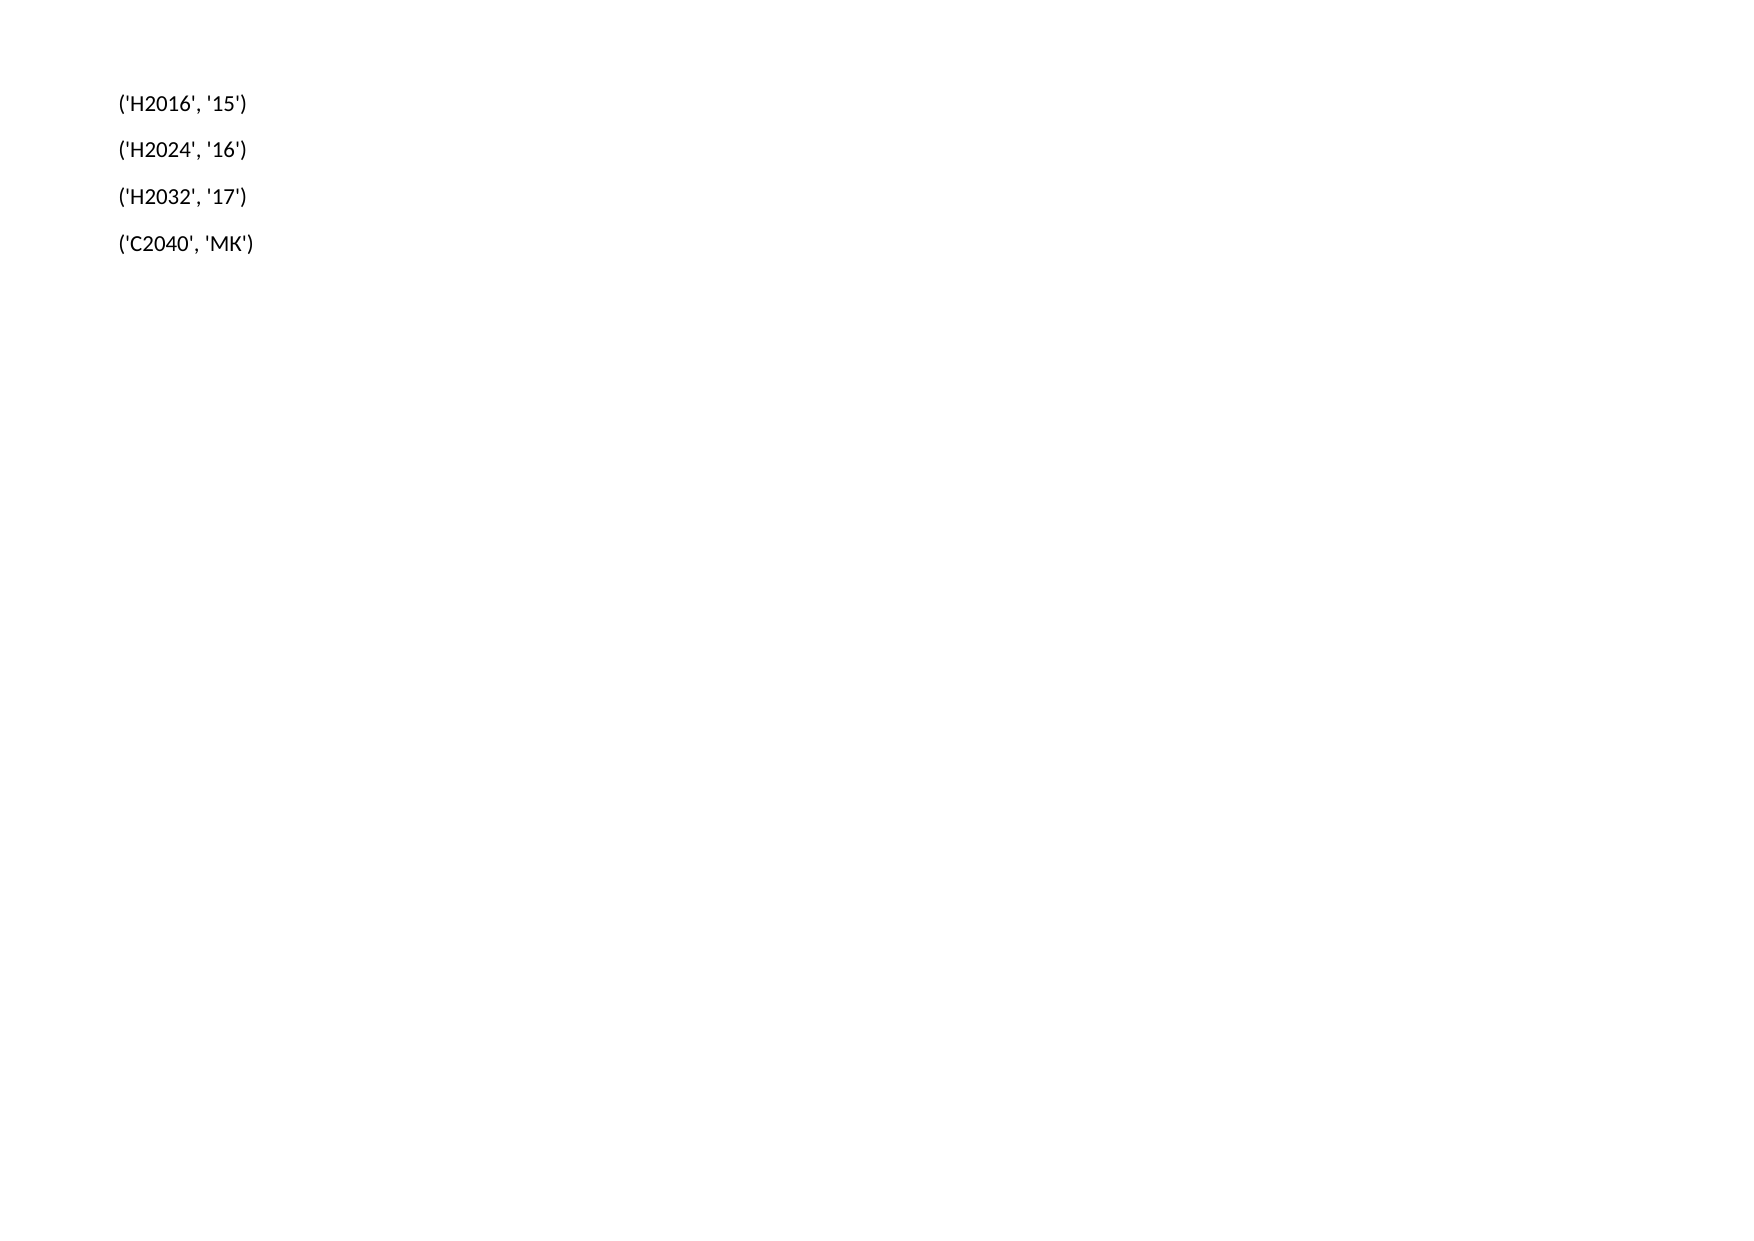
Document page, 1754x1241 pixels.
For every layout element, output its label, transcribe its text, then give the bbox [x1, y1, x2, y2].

text ('H2032', '17') [118, 182, 1636, 210]
text ('H2016', '15') [118, 89, 1636, 117]
text ('H2024', '16') [118, 136, 1636, 163]
text ('C2040', 'МК') [118, 229, 1636, 257]
